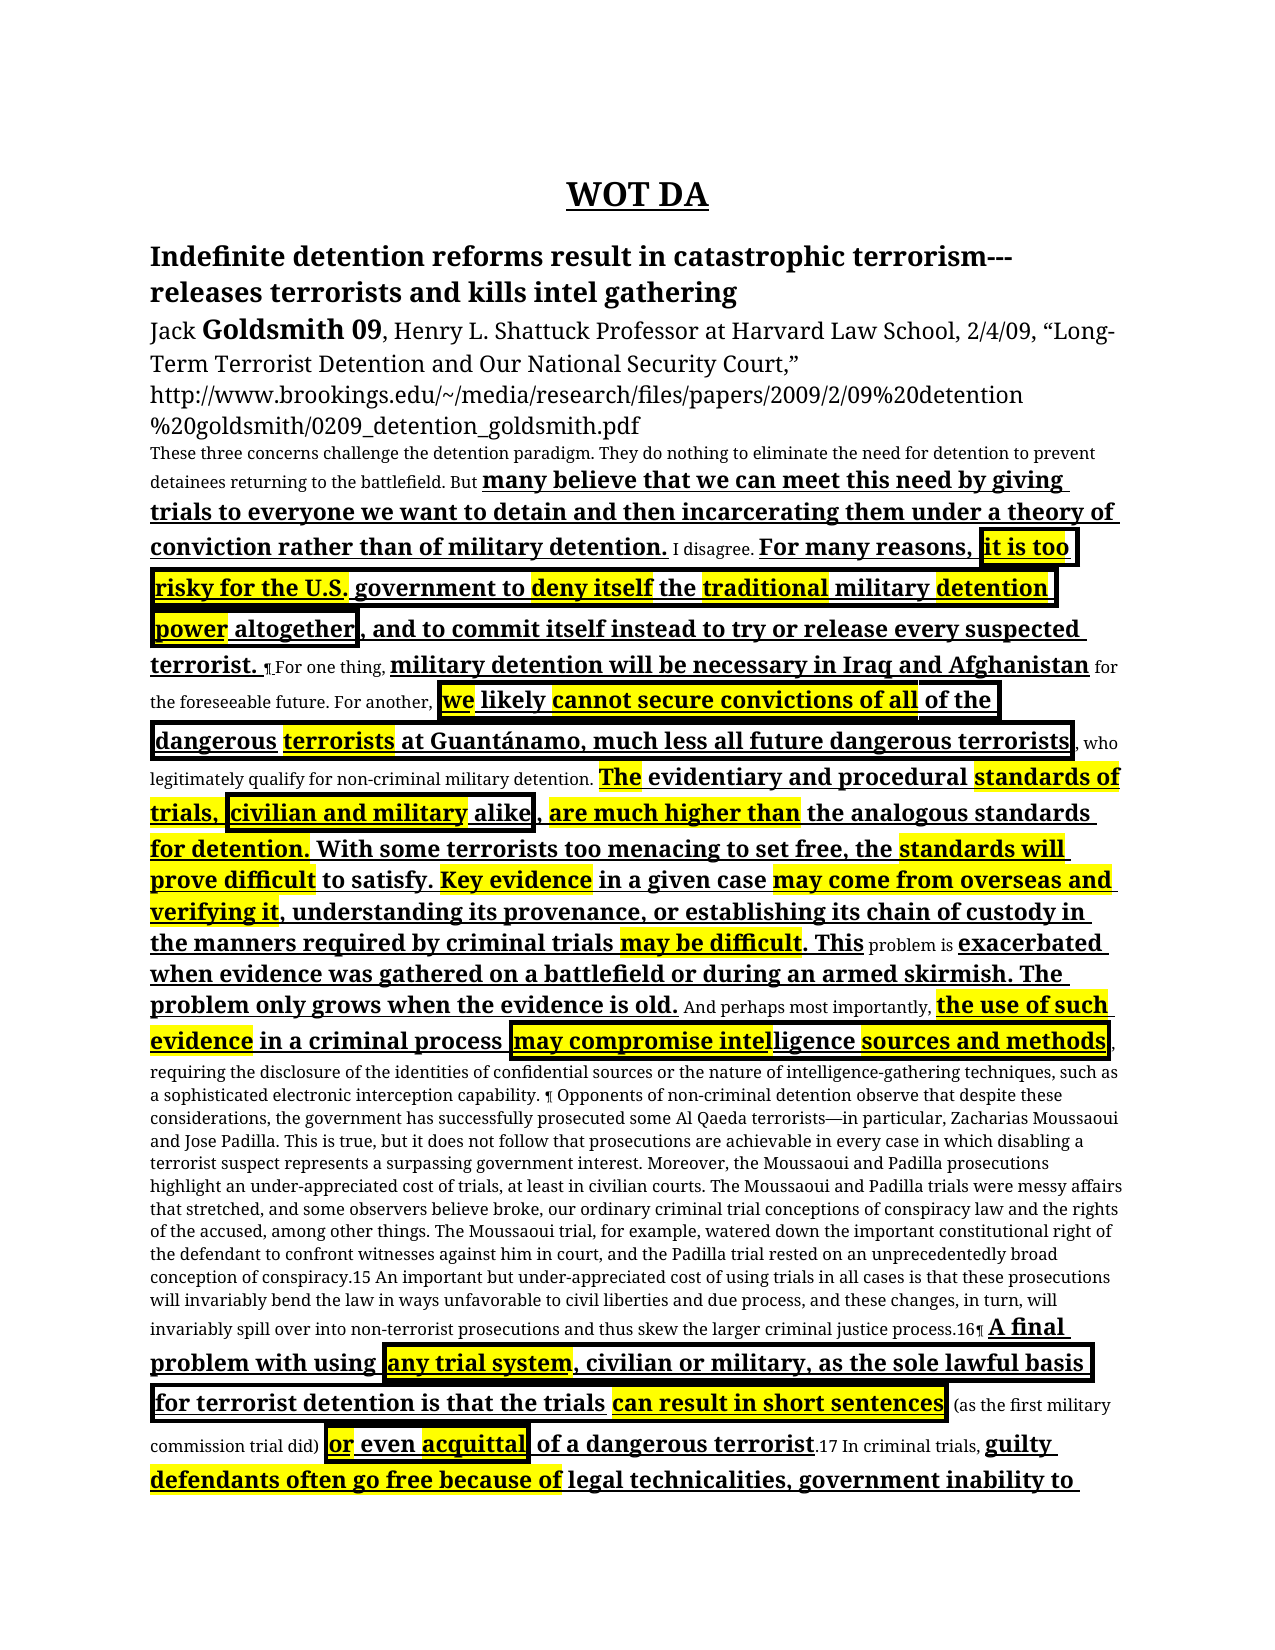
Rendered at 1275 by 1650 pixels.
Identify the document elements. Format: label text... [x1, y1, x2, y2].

text Jack Goldsmith 09, Henry L. Shattuck Professor at Harvard Law School, 2/4/09, “Long-Term Terrorist Detention and Our National Security Court,” http://www.brookings.edu/~/media/research/files/papers/2009/2/09%20detention%20goldsmith/0209_detention_goldsmith.pdf [150, 311, 1125, 441]
subtitle WOT DA [150, 171, 1125, 216]
subtitle Indefinite detention reforms result in catastrophic terrorism---releases terrorists and kills intel gathering [150, 237, 1125, 311]
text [150, 441, 1125, 1495]
